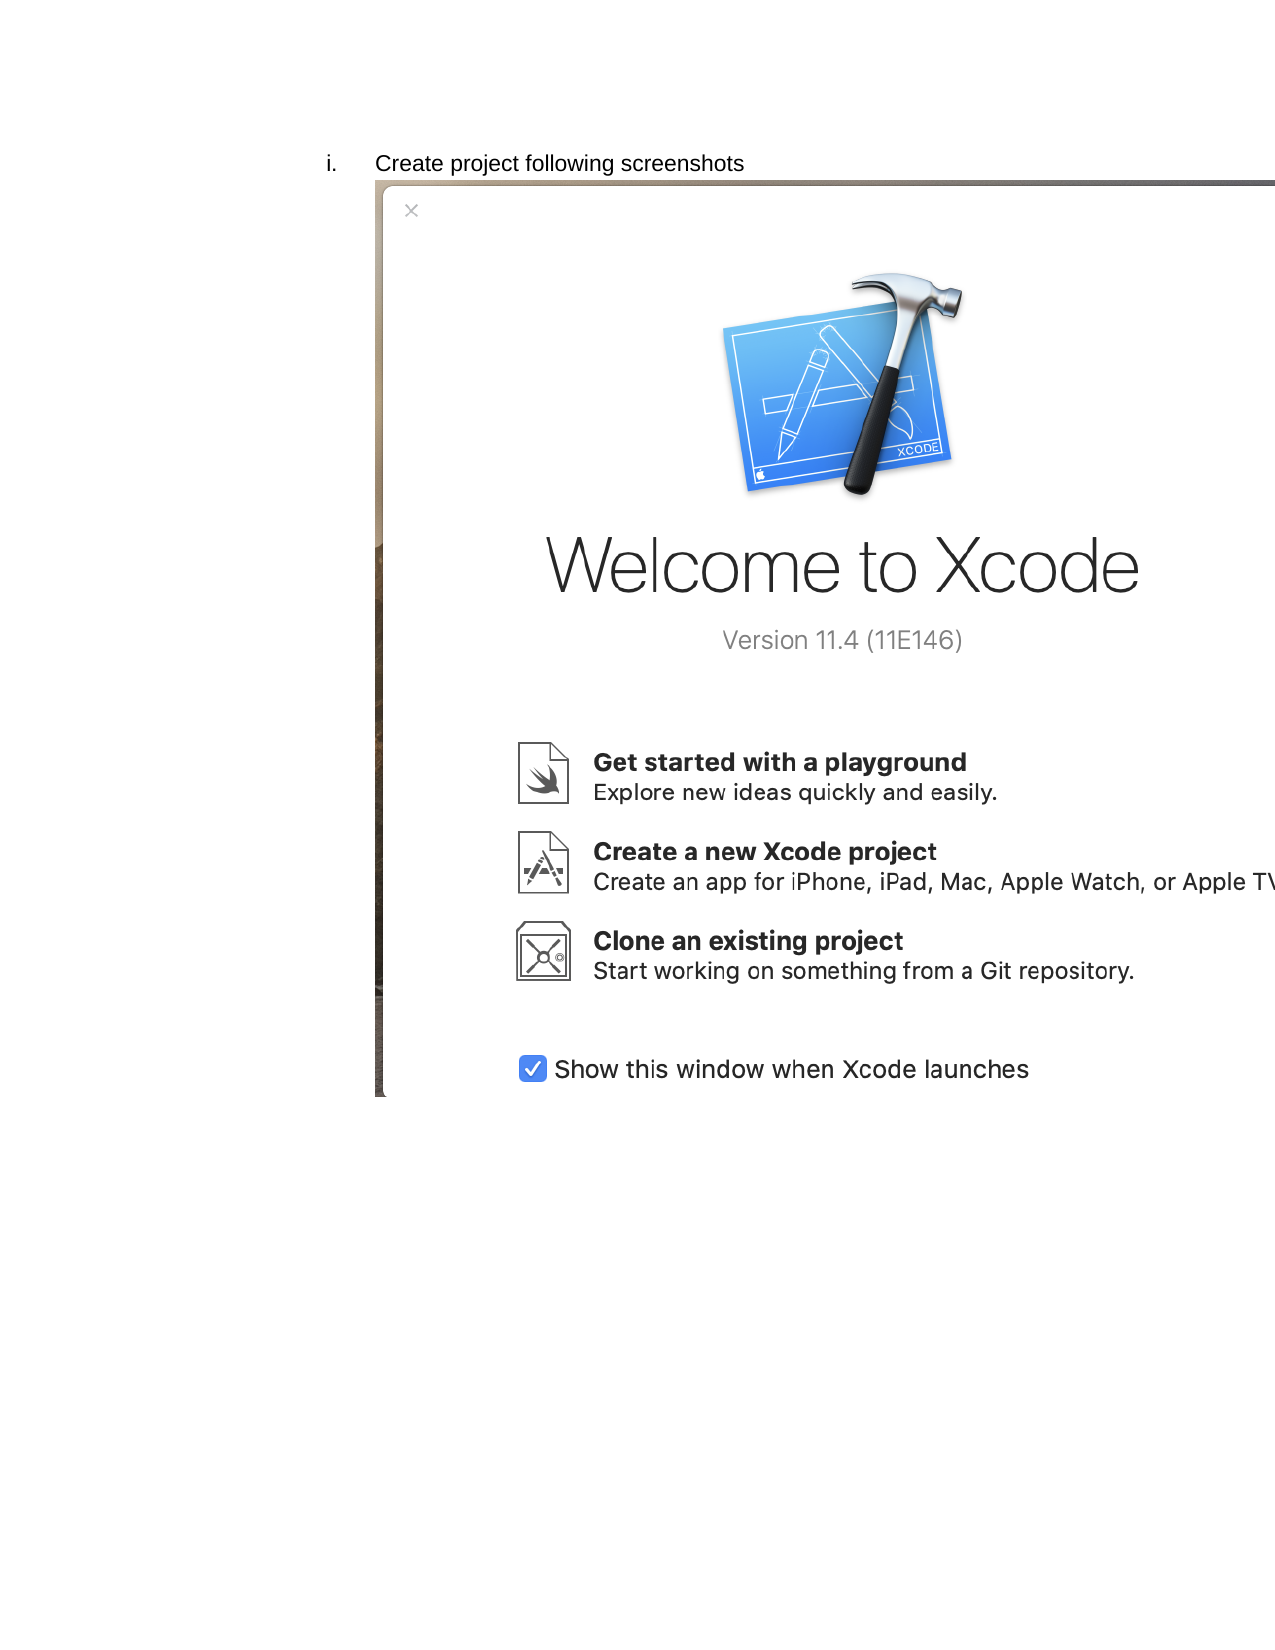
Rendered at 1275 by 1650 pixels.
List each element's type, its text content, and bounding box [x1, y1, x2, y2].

picture [375, 180, 1275, 1097]
